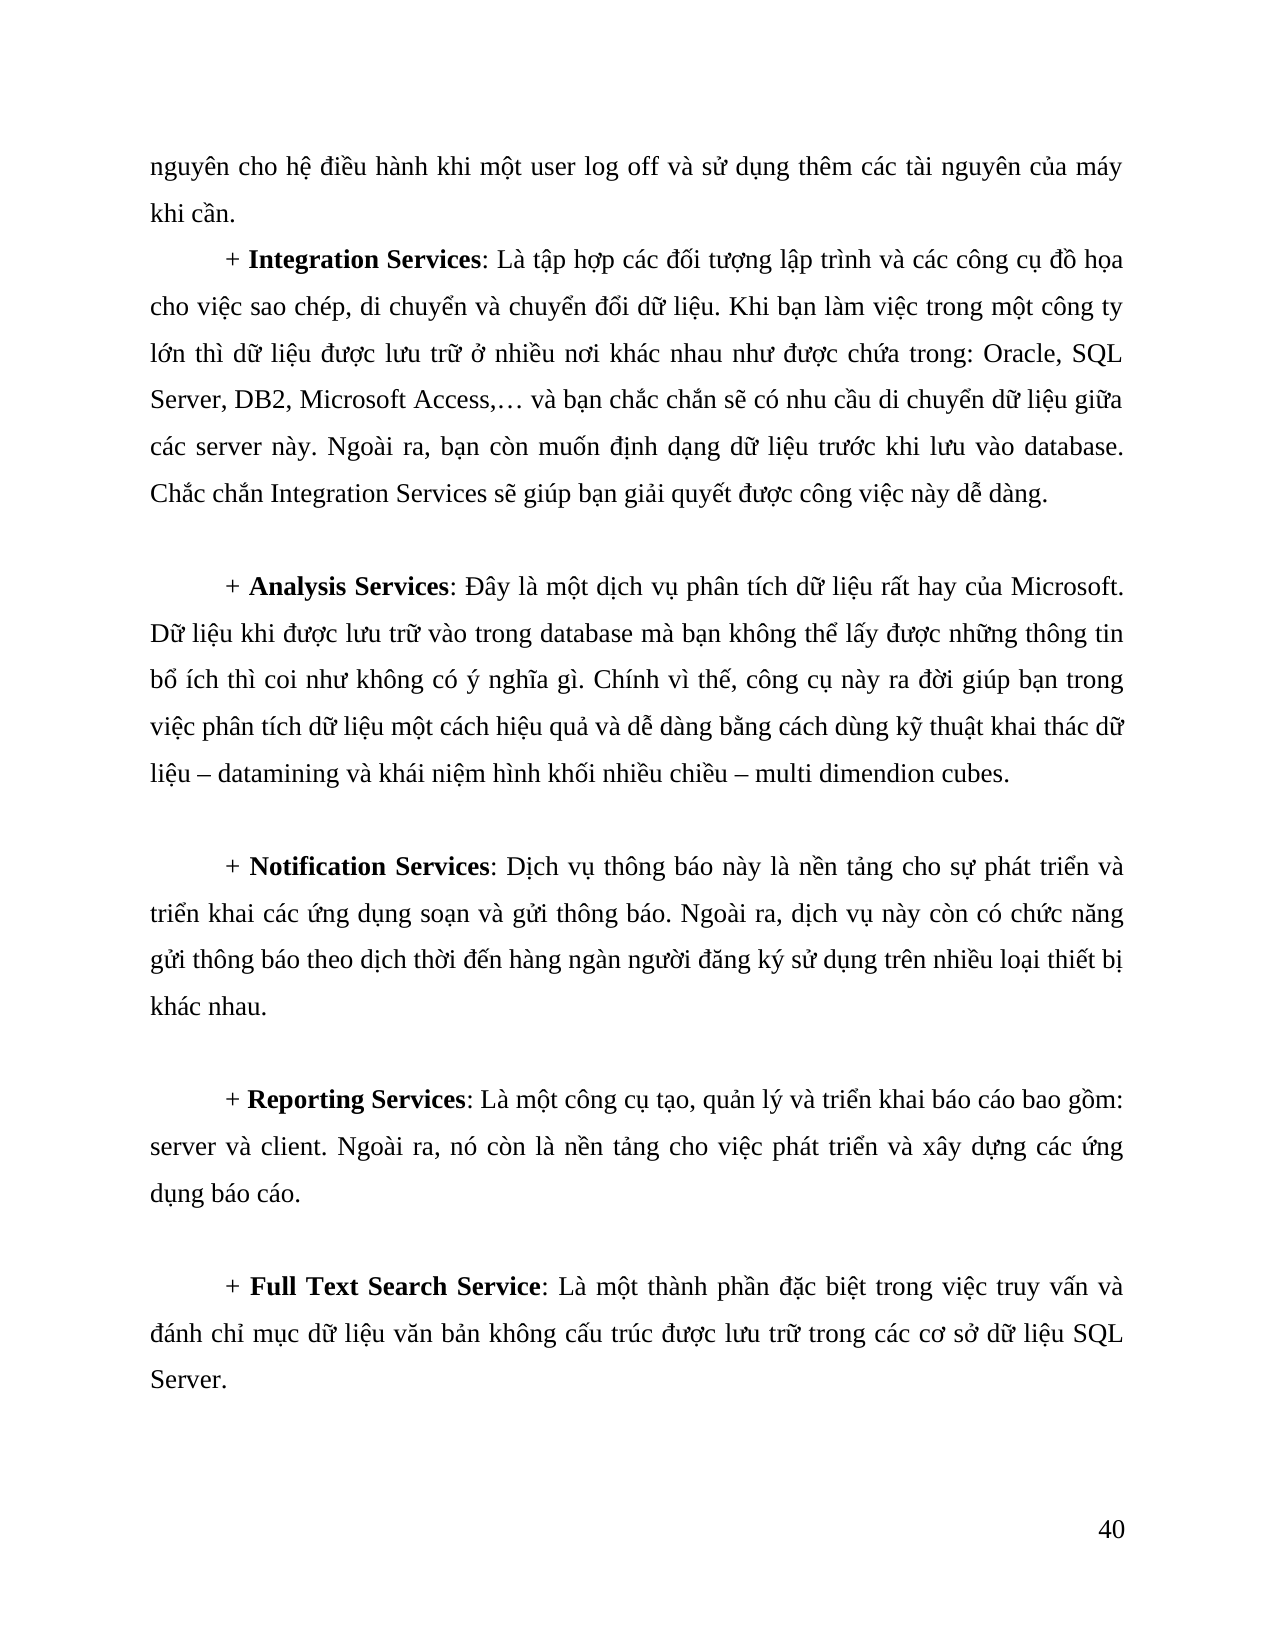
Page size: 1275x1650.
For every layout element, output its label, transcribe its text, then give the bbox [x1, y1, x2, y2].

text + Analysis Services: Đây là một dịch vụ phân tích dữ liệu rất hay của Microsoft. Dữ liệu khi được lưu trữ vào trong database mà bạn không thể lấy được những thông tin bổ ích thì coi như không có ý nghĩa gì. Chính vì thế, công cụ này ra đời giúp bạn trong việc phân tích dữ liệu một cách hiệu quả và dễ dàng bằng cách dùng kỹ thuật khai thác dữ liệu – datamining và khái niệm hình khối nhiều chiều – multi dimendion cubes. [150, 570, 1125, 788]
text + Notification Services: Dịch vụ thông báo này là nền tảng cho sự phát triển và triển khai các ứng dụng soạn và gửi thông báo. Ngoài ra, dịch vụ này còn có chức năng gửi thông báo theo dịch thời đến hàng ngàn người đăng ký sử dụng trên nhiều loại thiết bị khác nhau. [150, 850, 1125, 1021]
text + Reporting Services: Là một công cụ tạo, quản lý và triển khai báo cáo bao gồm: server và client. Ngoài ra, nó còn là nền tảng cho việc phát triển và xây dựng các ứng dụng báo cáo. [150, 1083, 1125, 1208]
text + Full Text Search Service: Là một thành phần đặc biệt trong việc truy vấn và đánh chỉ mục dữ liệu văn bản không cấu trúc được lưu trữ trong các cơ sở dữ liệu SQL Server. [150, 1270, 1125, 1394]
text + Integration Services: Là tập hợp các đối tượng lập trình và các công cụ đồ họa cho việc sao chép, di chuyển và chuyển đổi dữ liệu. Khi bạn làm việc trong một công ty lớn thì dữ liệu được lưu trữ ở nhiều nơi khác nhau như được chứa trong: Oracle, SQL Server, DB2, Microsoft Access,… và bạn chắc chắn sẽ có nhu cầu di chuyển dữ liệu giữa các server này. Ngoài ra, bạn còn muốn định dạng dữ liệu trước khi lưu vào database. Chắc chắn Integration Services sẽ giúp bạn giải quyết được công việc này dễ dàng. [150, 243, 1125, 508]
